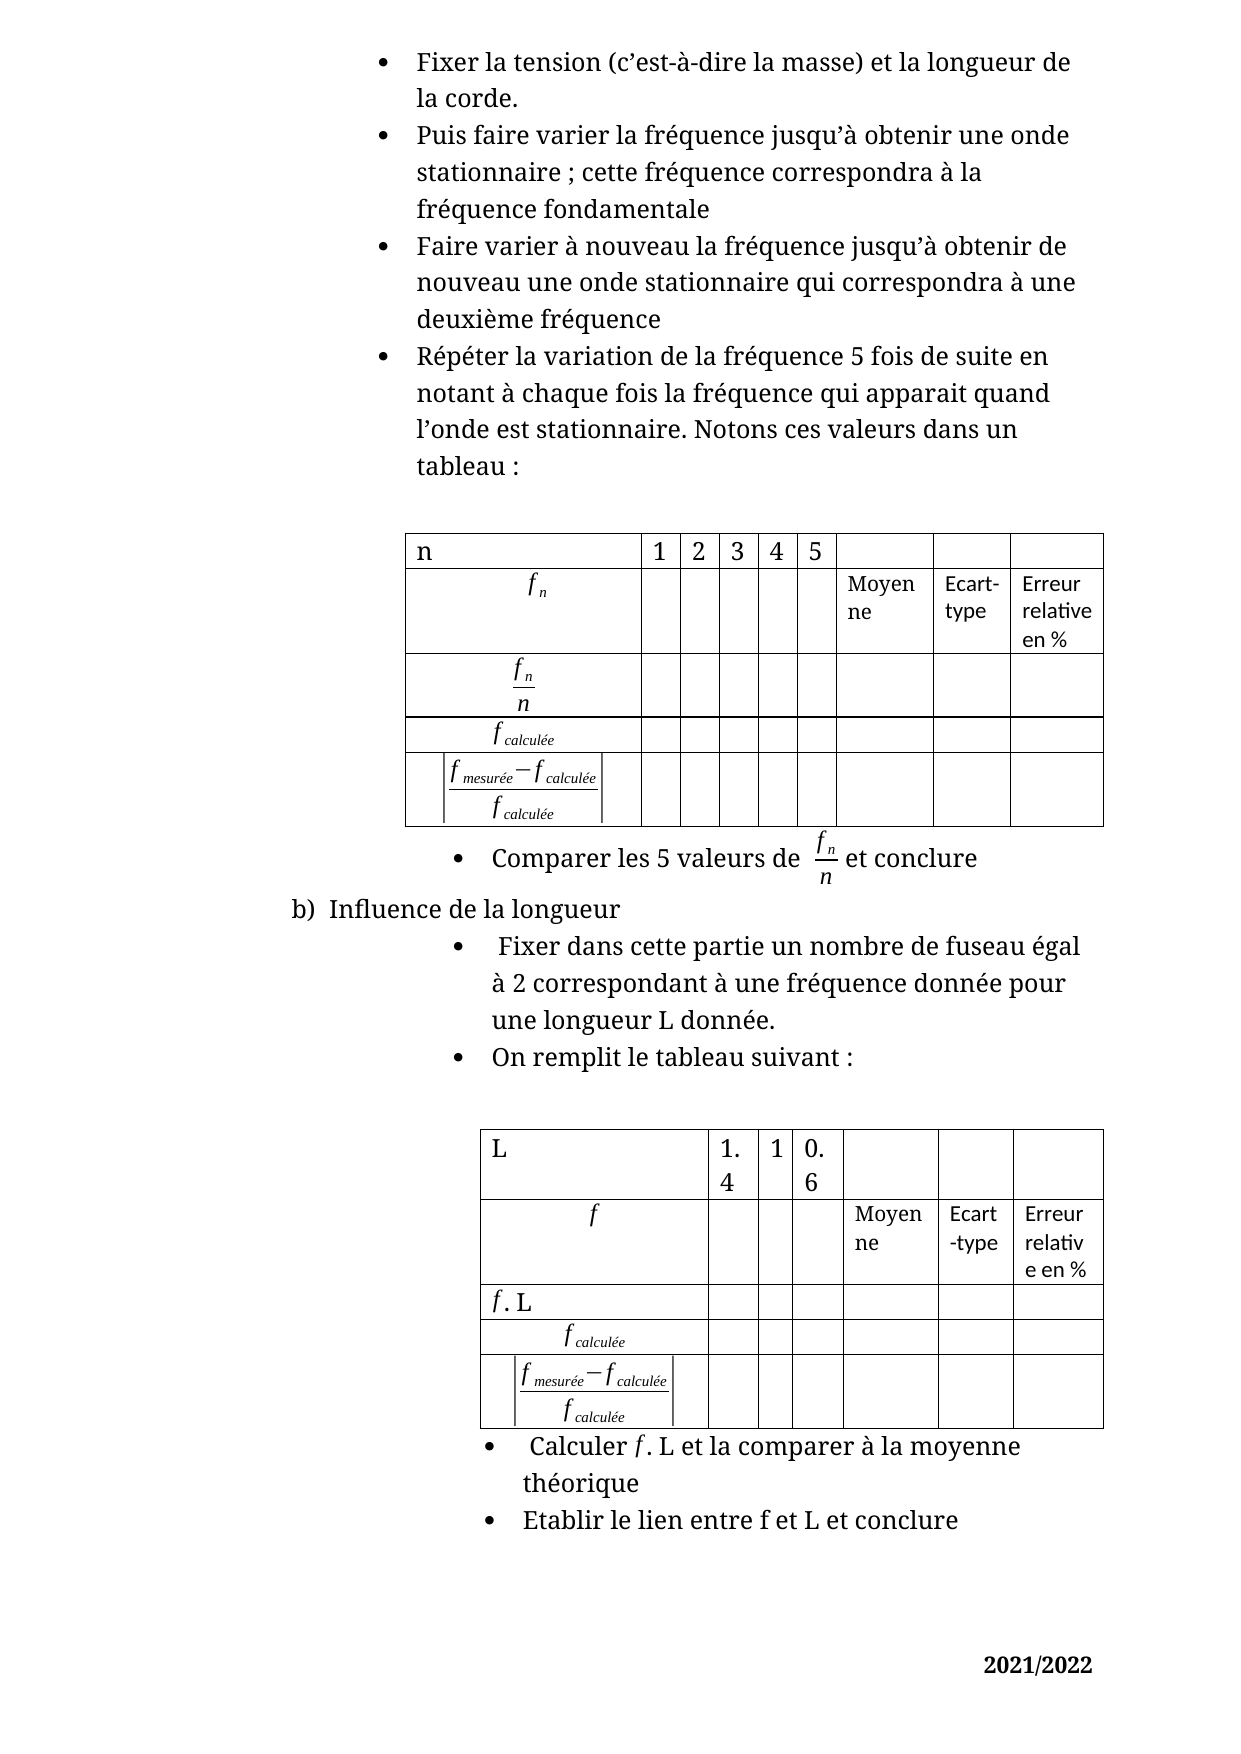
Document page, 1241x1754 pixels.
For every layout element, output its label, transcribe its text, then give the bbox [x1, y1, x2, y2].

list Etablir le lien entre f et L et conclure [485, 1503, 1093, 1537]
table_header L [481, 1130, 708, 1198]
table_cell [759, 1285, 792, 1319]
table_cell [709, 1200, 758, 1284]
table_cell . L [481, 1285, 708, 1319]
table_cell [798, 718, 836, 752]
table_cell [939, 1285, 1013, 1319]
table_cell [642, 569, 680, 653]
table_header 1 [759, 1130, 792, 1198]
table_cell Moyenne [844, 1200, 938, 1284]
table_cell [844, 1355, 938, 1428]
table_header 1.4 [709, 1130, 758, 1198]
table_cell [759, 1355, 792, 1428]
list On remplit le tableau suivant : [454, 1039, 1093, 1073]
table_cell [1014, 1285, 1103, 1319]
table_cell [720, 654, 758, 716]
table_cell [681, 654, 719, 716]
table_cell [798, 753, 836, 826]
list Comparer les 5 valeurs de et conclure [454, 827, 1093, 889]
table_cell [759, 1200, 792, 1284]
table_cell [681, 718, 719, 752]
table_cell [934, 753, 1010, 826]
table_cell [844, 1285, 938, 1319]
table_cell [1014, 1320, 1103, 1354]
table_cell [759, 753, 797, 826]
table_cell Erreur relative en % [1014, 1200, 1103, 1284]
table_cell [1011, 718, 1103, 752]
table_header 3 [720, 534, 758, 568]
table_cell [837, 654, 933, 716]
table_header [844, 1130, 938, 1198]
table_cell [406, 654, 641, 716]
table_cell [681, 569, 719, 653]
table_cell [642, 718, 680, 752]
table_cell [642, 654, 680, 716]
table_cell [406, 569, 641, 653]
table_cell [720, 753, 758, 826]
table_cell [759, 654, 797, 716]
table_cell [709, 1285, 758, 1319]
table_header 1 [642, 534, 680, 568]
table_cell [793, 1320, 843, 1354]
list Répéter la variation de la fréquence 5 fois de suite en notant à chaque fois la fréquence qui apparait quand l’onde est stationnaire. Notons ces valeurs dans un tableau : [379, 338, 1093, 483]
table_cell [1011, 654, 1103, 716]
table_cell [793, 1355, 843, 1428]
table_header 2 [681, 534, 719, 568]
table_cell [1011, 753, 1103, 826]
table_cell Moyenne [837, 569, 933, 653]
table_cell [844, 1320, 938, 1354]
table_cell [798, 569, 836, 653]
table_header [939, 1130, 1013, 1198]
table_cell [1014, 1355, 1103, 1428]
table_header [934, 534, 1010, 568]
table_cell [681, 753, 719, 826]
list Faire varier à nouveau la fréquence jusqu’à obtenir de nouveau une onde stationnaire qui correspondra à une deuxième fréquence [379, 228, 1093, 336]
table_header [837, 534, 933, 568]
table_cell [709, 1320, 758, 1354]
table_cell [759, 718, 797, 752]
table_cell [793, 1285, 843, 1319]
table_header 5 [798, 534, 836, 568]
list Fixer dans cette partie un nombre de fuseau égal à 2 correspondant à une fréquence donnée pour une longueur L donnée. [454, 929, 1093, 1036]
table_cell [793, 1200, 843, 1284]
table_header 4 [759, 534, 797, 568]
table_cell Ecart-type [934, 569, 1010, 653]
list Puis faire varier la fréquence jusqu’à obtenir une onde stationnaire ; cette fréquence correspondra à la fréquence fondamentale [379, 118, 1093, 226]
table_cell Ecart-type [939, 1200, 1013, 1284]
list Influence de la longueur [291, 892, 1093, 926]
table_cell [837, 718, 933, 752]
table_cell [406, 753, 641, 826]
table_cell [481, 1355, 708, 1428]
table_header n [406, 534, 641, 568]
table_cell [406, 718, 641, 752]
table_header 0.6 [793, 1130, 843, 1198]
table_cell [837, 753, 933, 826]
table_cell [939, 1355, 1013, 1428]
table_cell Erreur relative en % [1011, 569, 1103, 653]
table_cell [939, 1320, 1013, 1354]
table_cell [934, 654, 1010, 716]
table_cell [481, 1320, 708, 1354]
table_cell [934, 718, 1010, 752]
table_cell [481, 1200, 708, 1284]
table_cell [759, 1320, 792, 1354]
table_cell [759, 569, 797, 653]
table_cell [798, 654, 836, 716]
table_cell [720, 718, 758, 752]
list Fixer la tension (c’est-à-dire la masse) et la longueur de la corde. [379, 44, 1093, 115]
table_header [1011, 534, 1103, 568]
table_cell [709, 1355, 758, 1428]
table_cell [642, 753, 680, 826]
table_header [1014, 1130, 1103, 1198]
list Calculer . L et la comparer à la moyenne théorique [485, 1429, 1093, 1500]
table_cell [720, 569, 758, 653]
